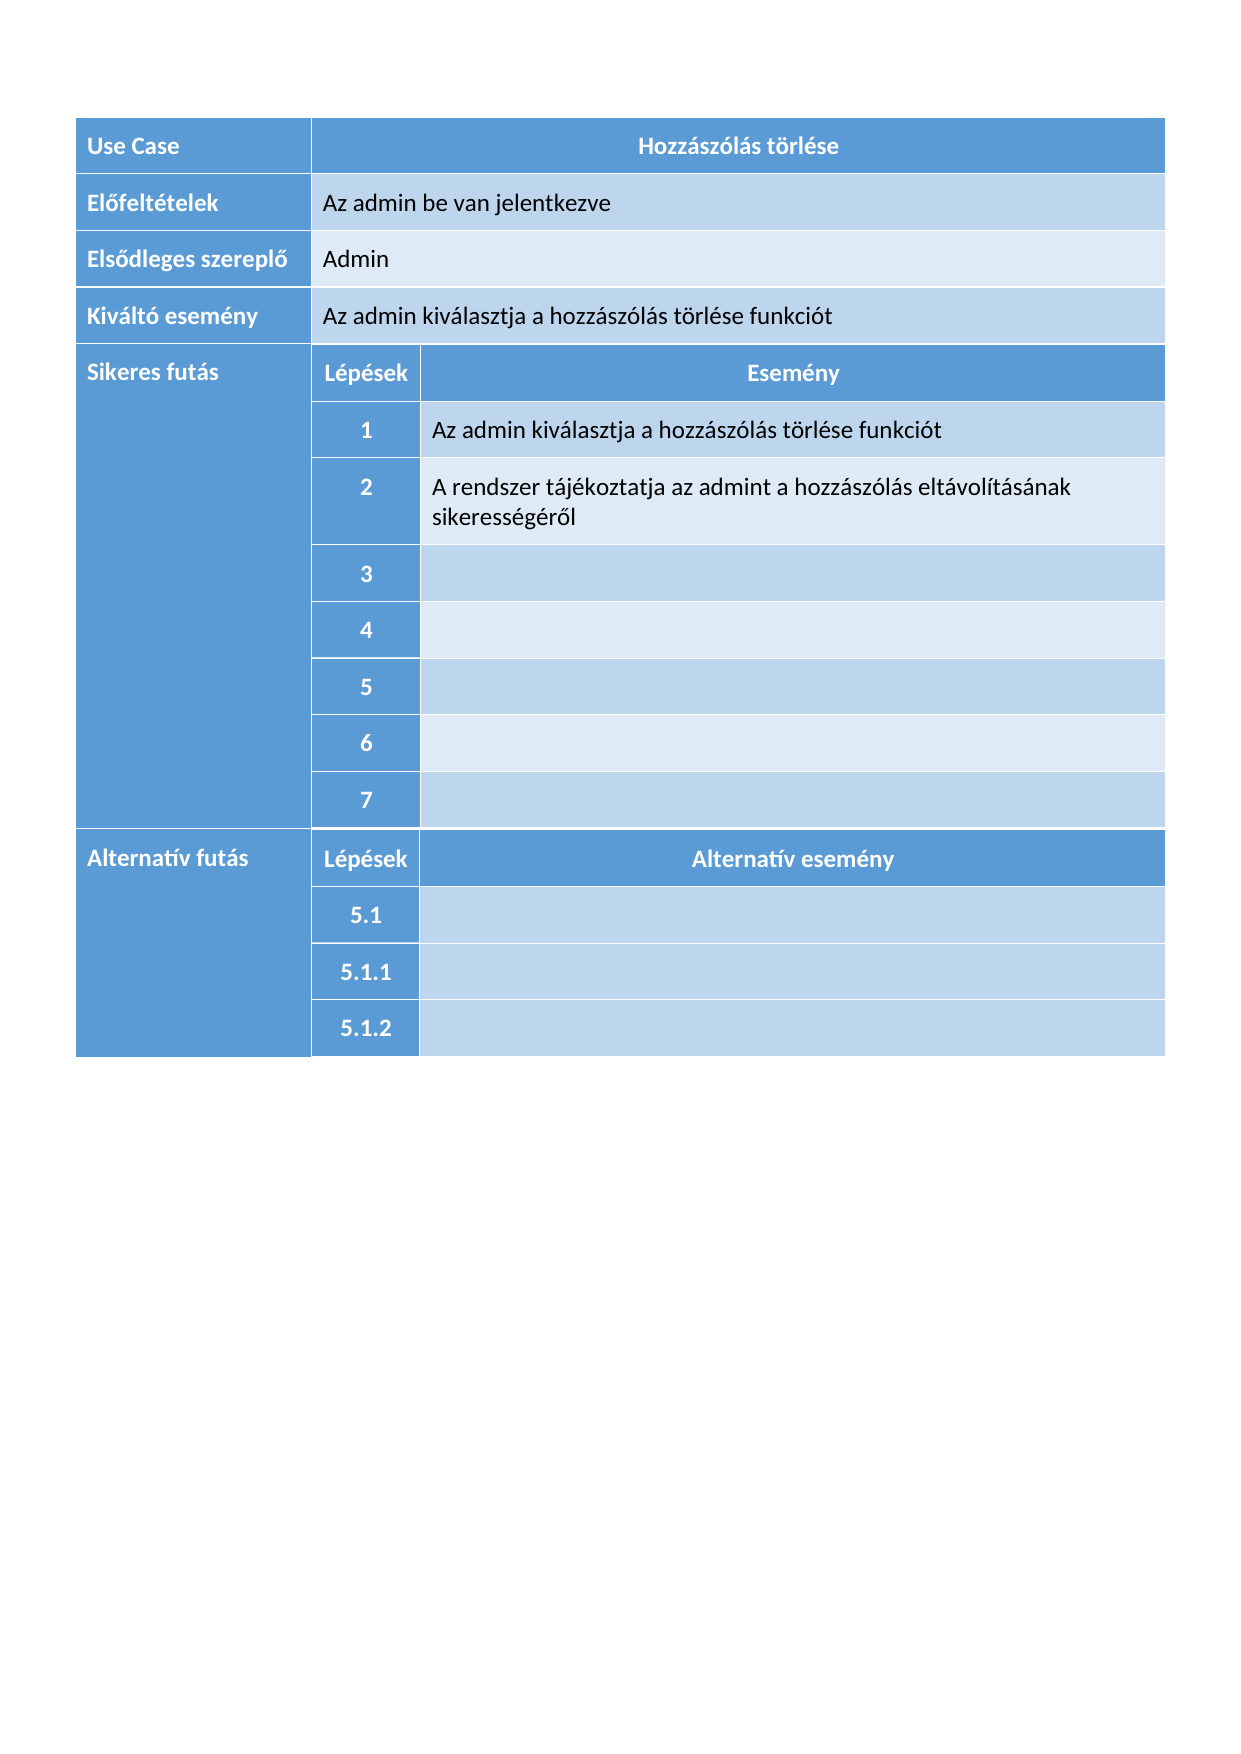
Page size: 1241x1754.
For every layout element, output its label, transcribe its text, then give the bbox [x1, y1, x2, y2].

table_cell Kiváltó esemény [76, 288, 311, 343]
table_cell Alternatív futás [76, 829, 311, 1057]
table_cell Admin [312, 231, 1165, 286]
table_header Hozzászólás törlése [312, 118, 1165, 173]
table_cell Az admin be van jelentkezve [312, 174, 1165, 230]
table_cell Az admin kiválasztja a hozzászólás törlése funkciót [312, 288, 1165, 343]
table_cell Előfeltételek [76, 174, 311, 230]
table_cell Elsődleges szereplő [76, 231, 311, 286]
table_cell Sikeres futás [76, 344, 311, 828]
table_header Use Case [76, 118, 311, 173]
